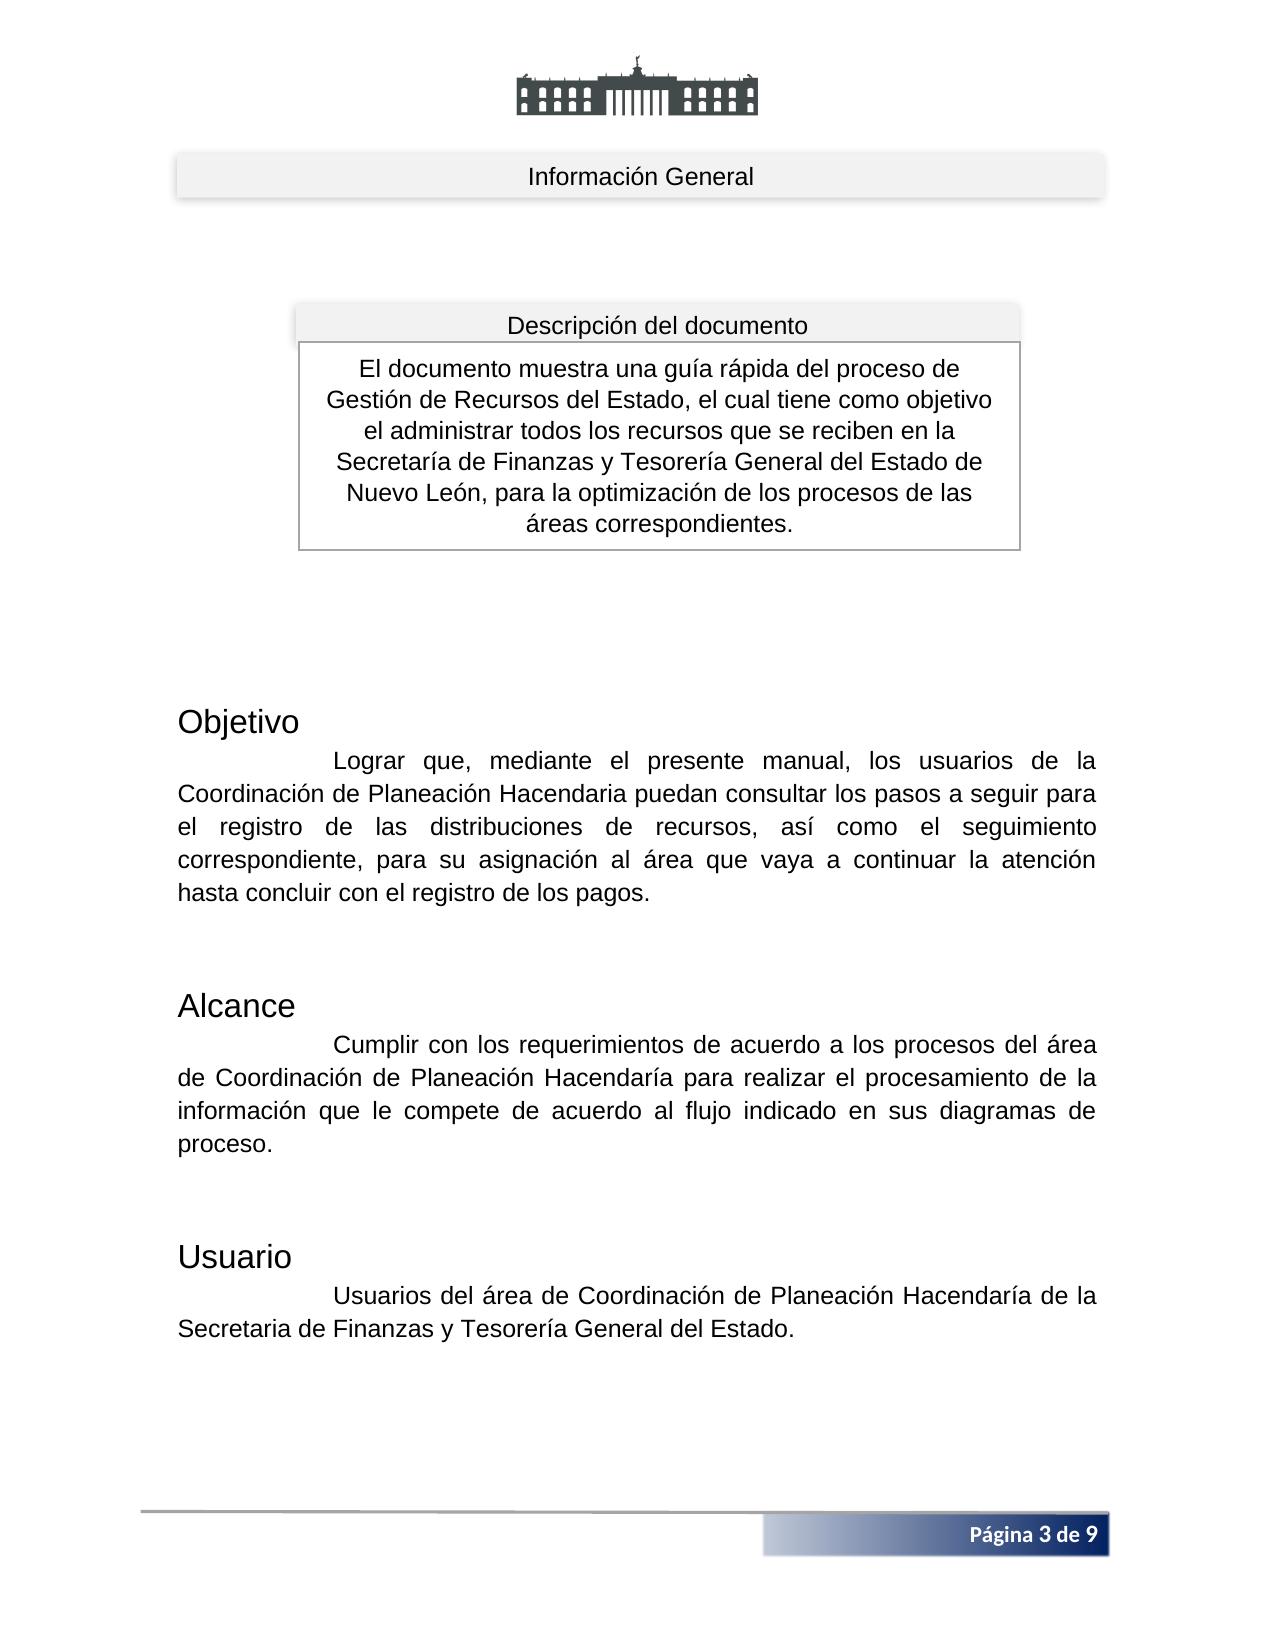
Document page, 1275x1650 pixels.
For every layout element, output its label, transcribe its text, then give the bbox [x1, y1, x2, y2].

subtitle Usuario [177, 1237, 1098, 1275]
picture [515, 52, 760, 130]
text Cumplir con los requerimientos de acuerdo a los procesos del área de Coordinación de Planeación Hacendaría para realizar el procesamiento de la información que le compete de acuerdo al flujo indicado en sus diagramas de proceso. [177, 1030, 1098, 1158]
text Usuarios del área de Coordinación de Planeación Hacendaría de la Secretaria de Finanzas y Tesorería General del Estado. [177, 1281, 1098, 1343]
subtitle Objetivo [177, 702, 1098, 740]
subtitle Alcance [177, 986, 1098, 1024]
text Lograr que, mediante el presente manual, los usuarios de la Coordinación de Planeación Hacendaria puedan consultar los pasos a seguir para el registro de las distribuciones de recursos, así como el seguimiento correspondiente, para su asignación al área que vaya a continuar la atención hasta concluir con el registro de los pagos. [177, 746, 1098, 907]
